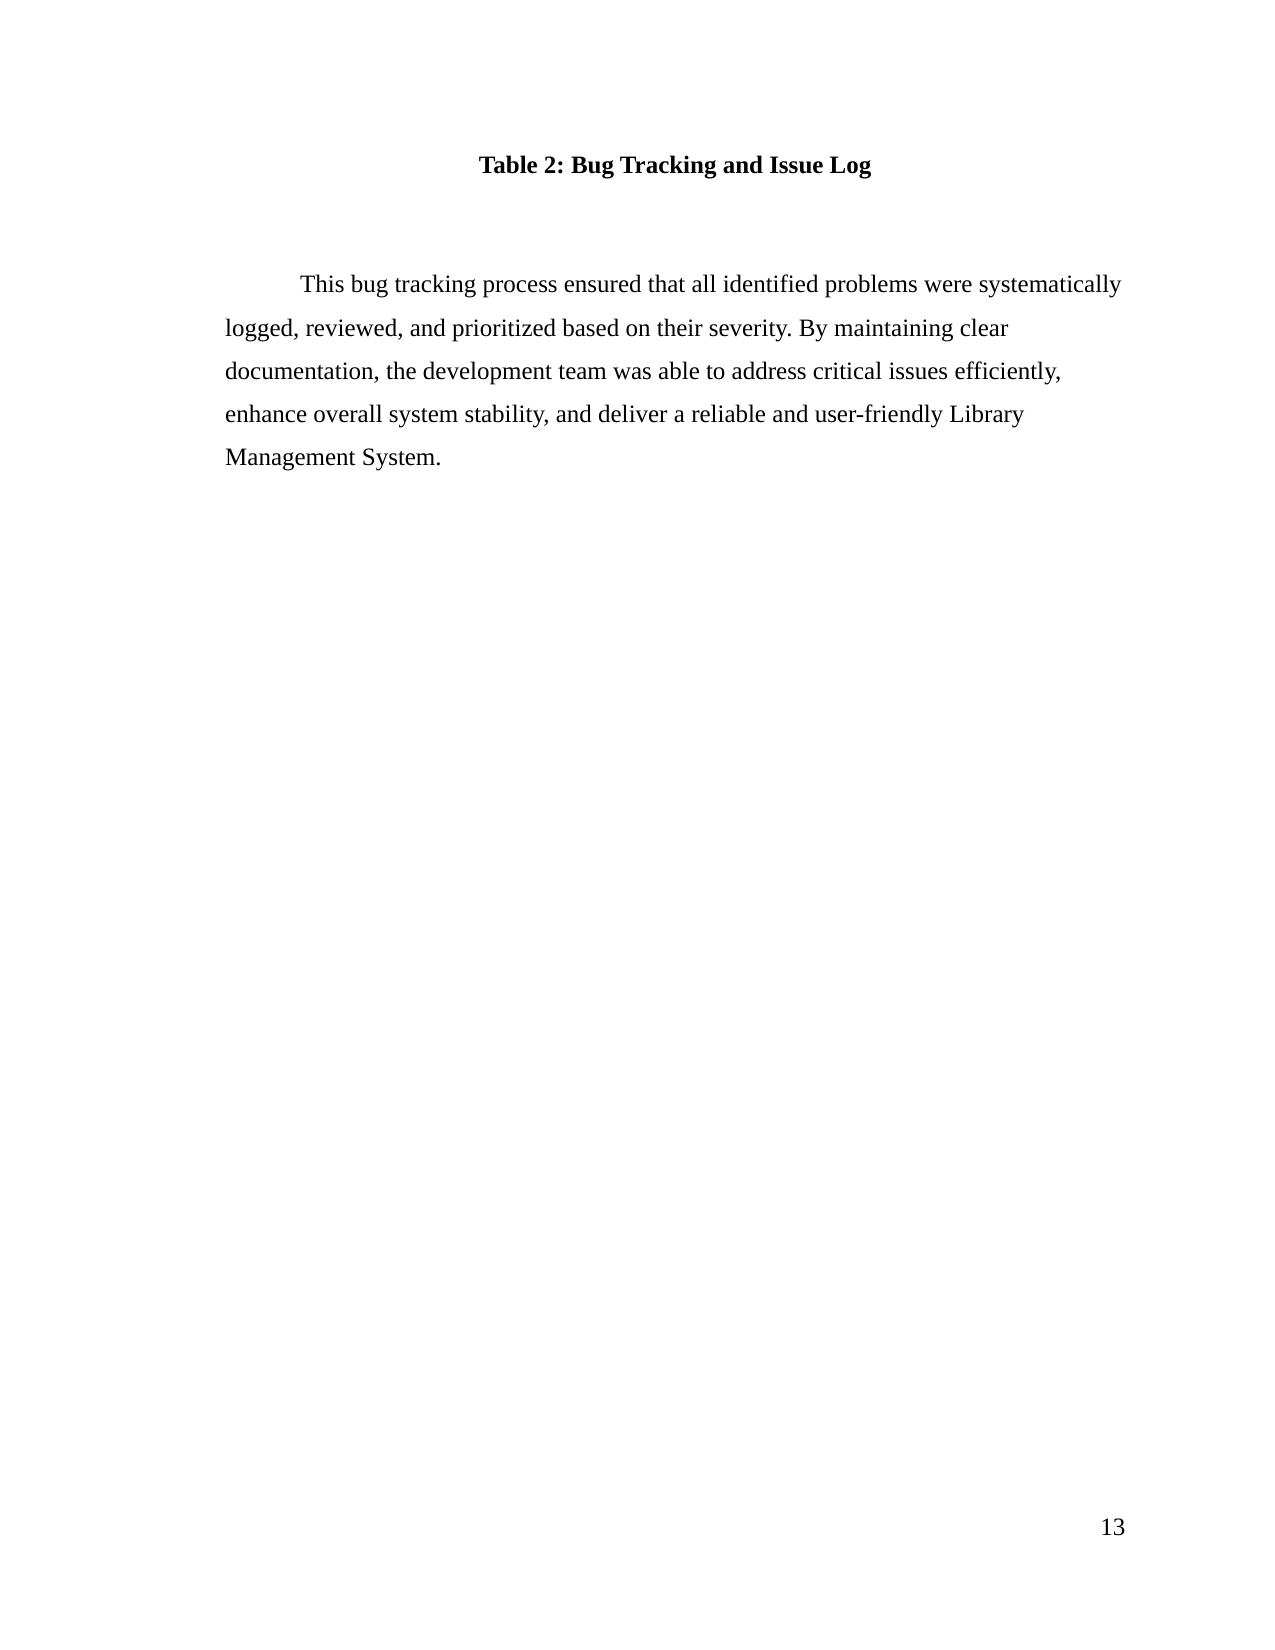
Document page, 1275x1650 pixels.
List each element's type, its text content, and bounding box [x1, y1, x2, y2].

text Table 2: Bug Tracking and Issue Log [225, 150, 1125, 179]
text This bug tracking process ensured that all identified problems were systematically logged, reviewed, and prioritized based on their severity. By maintaining clear documentation, the development team was able to address critical issues efficiently, enhance overall system stability, and deliver a reliable and user-friendly Library Management System. [225, 269, 1125, 471]
